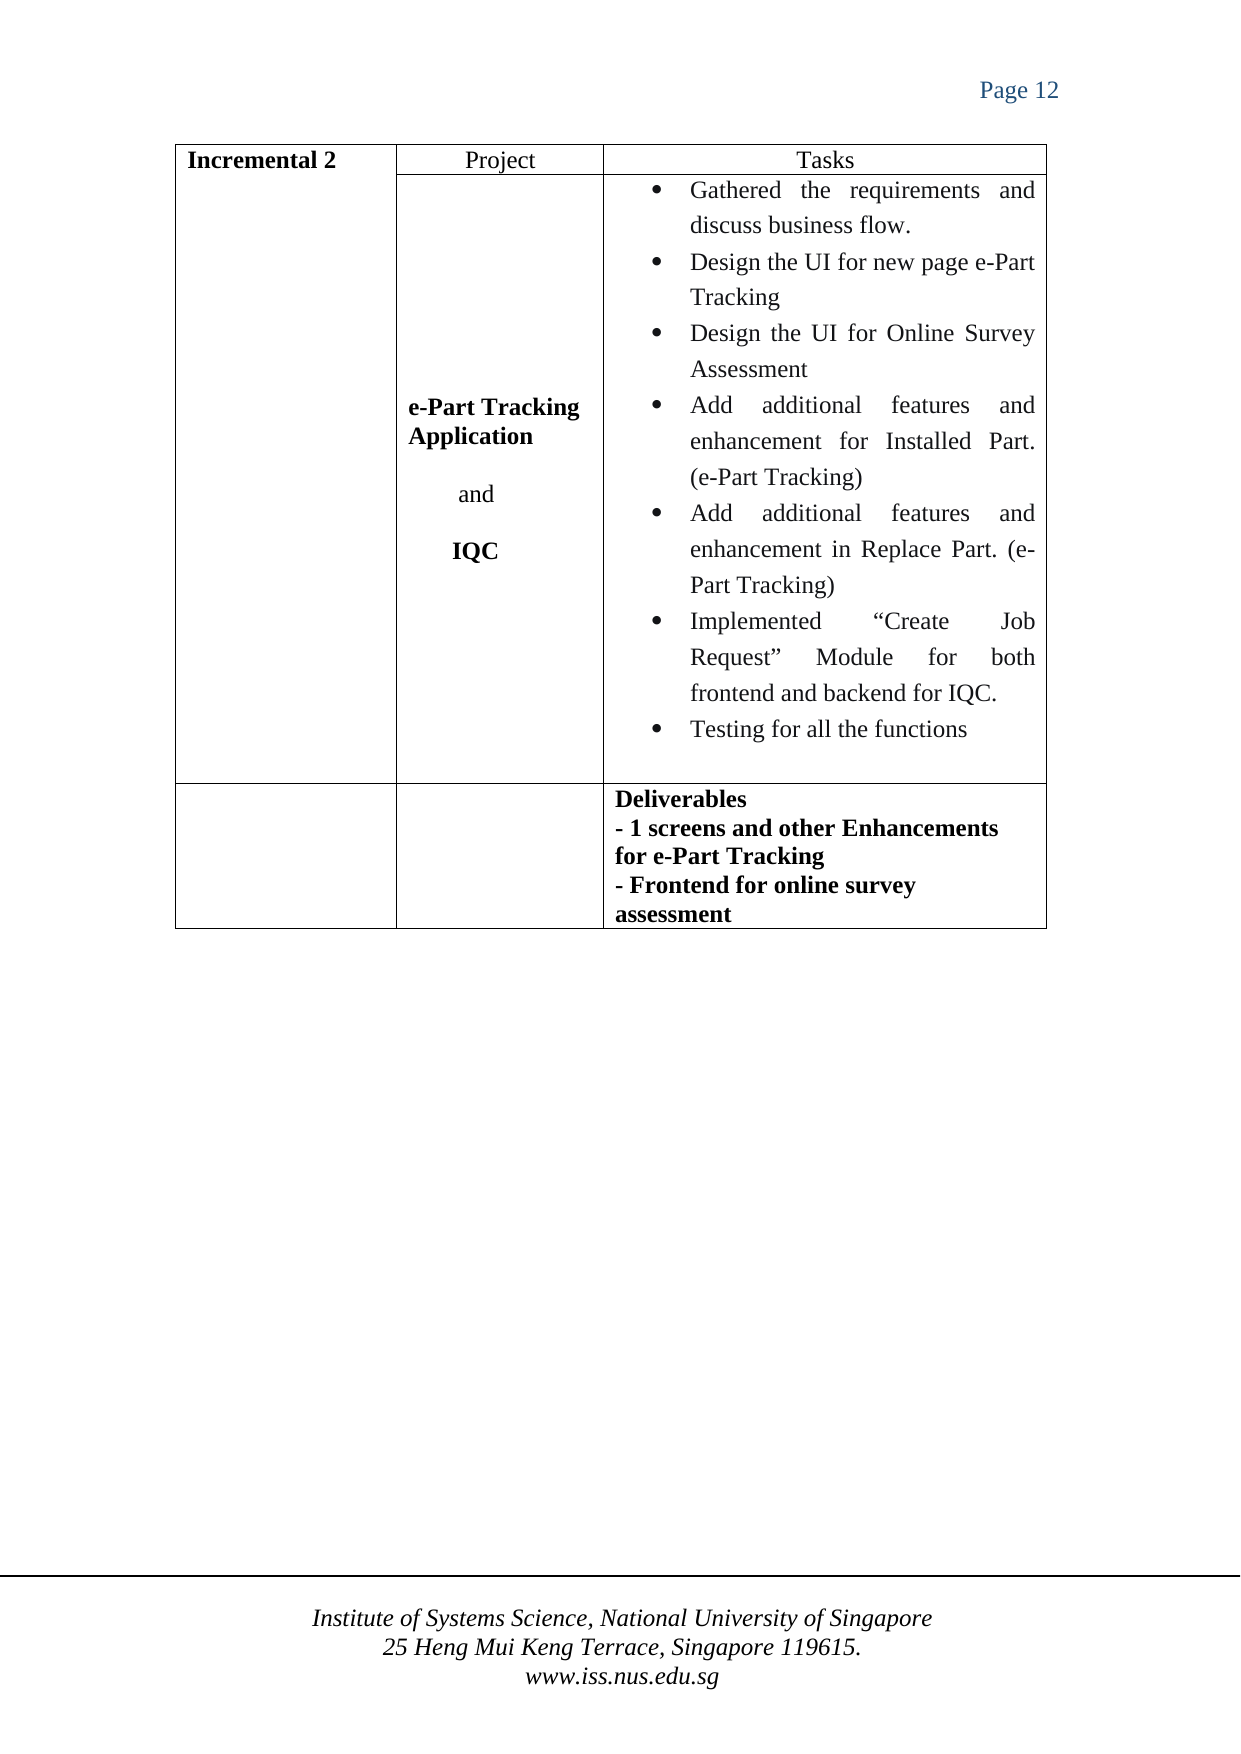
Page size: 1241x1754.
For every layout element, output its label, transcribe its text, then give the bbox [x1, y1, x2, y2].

table_header Tasks [604, 145, 1046, 174]
table_cell Gathered the requirements and discuss business flow. Design the UI for new page e-Part Tracking Design the UI for Online Survey Assessment Add additional features and enhancement for Installed Part. (e-Part Tracking) Add additional features and enhancement in Replace Part. (e-Part Tracking) Implemented “Create Job Request” Module for both frontend and backend for IQC. Testing for all the functions [604, 175, 1046, 783]
table_cell [176, 784, 396, 928]
table_header Incremental 2 [176, 145, 396, 783]
table_header Project [397, 145, 603, 174]
table_cell [397, 784, 603, 928]
table_cell e-Part Tracking Application and IQC [397, 175, 603, 783]
table_cell Deliverables - 1 screens and other Enhancements for e-Part Tracking - Frontend for online survey assessment [604, 784, 1046, 928]
